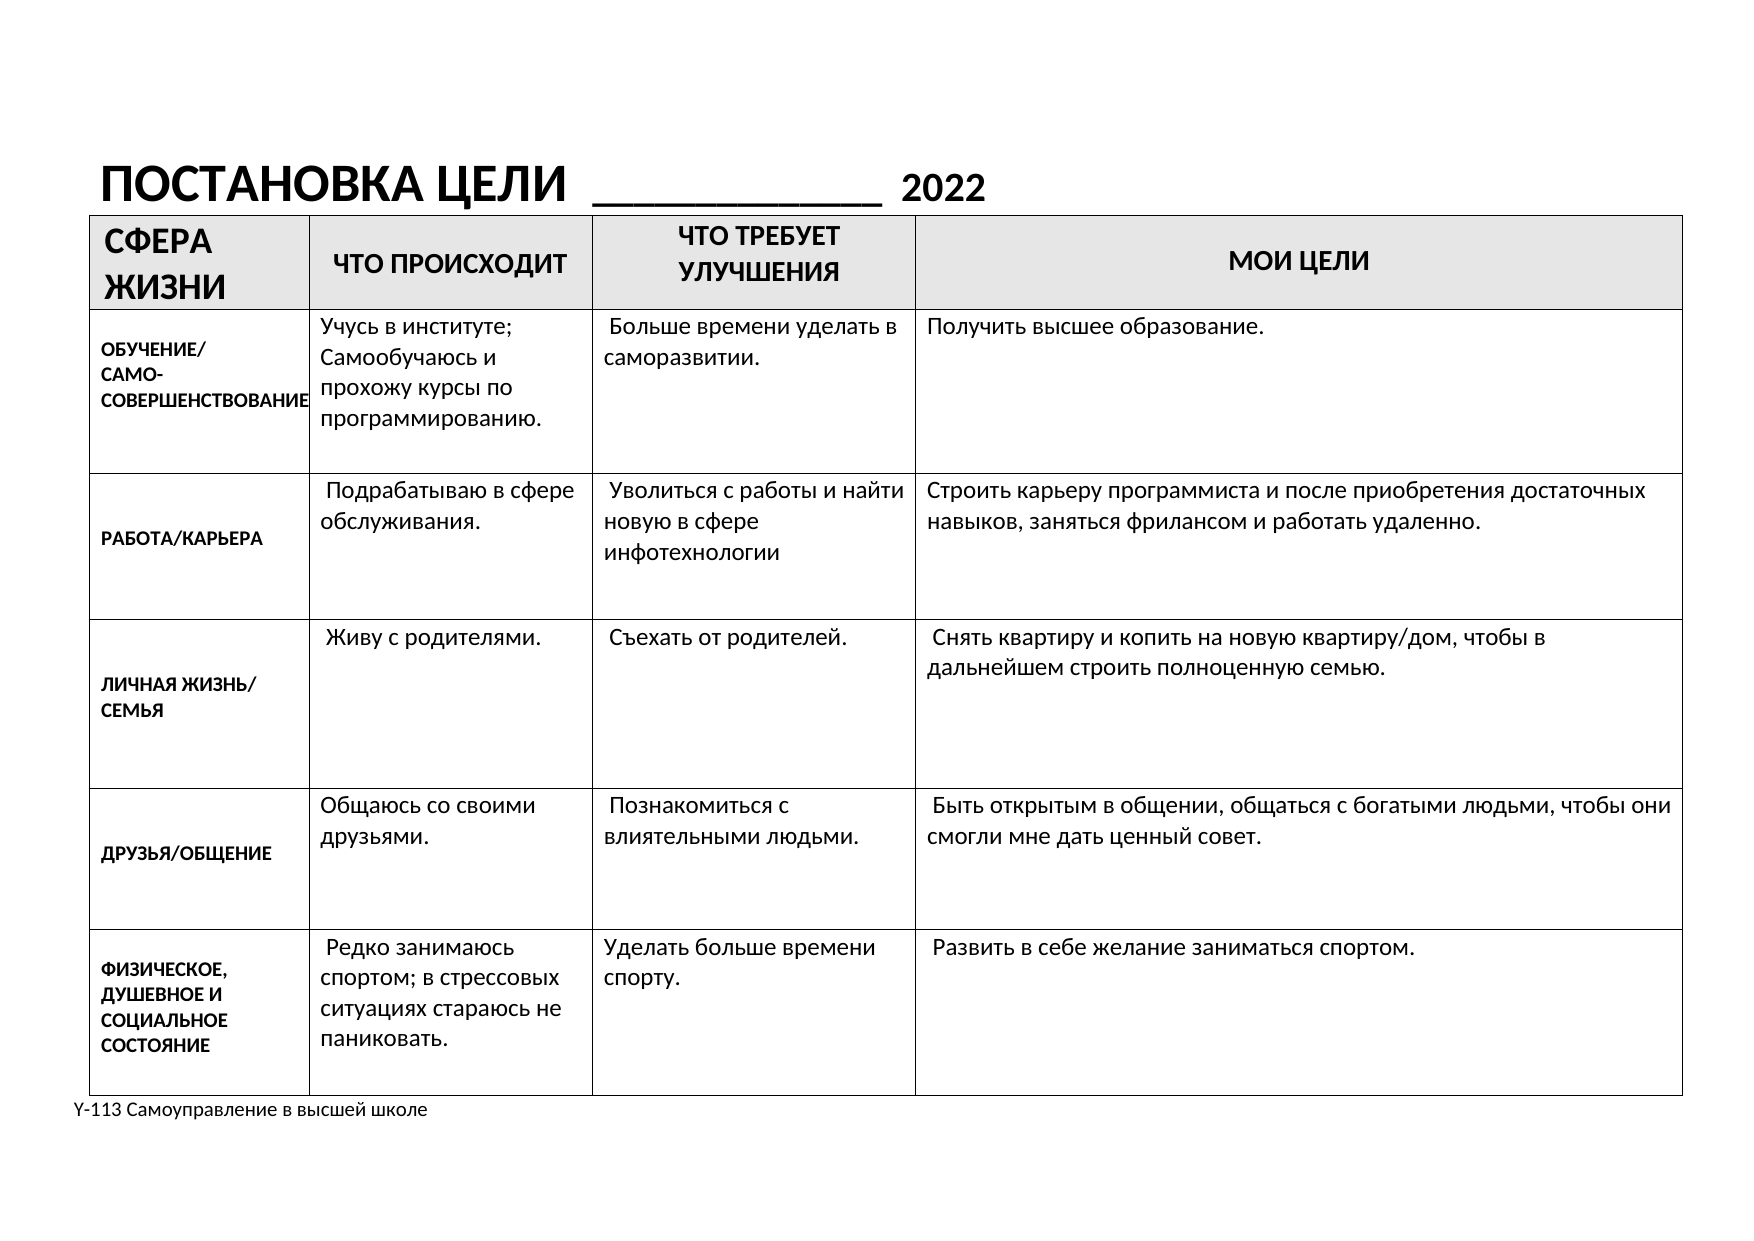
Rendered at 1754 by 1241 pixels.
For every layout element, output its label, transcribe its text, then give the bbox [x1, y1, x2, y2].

table_cell Развить в себе желание заниматься спортом. [916, 930, 1682, 1095]
table_cell Быть открытым в общении, общаться с богатыми людьми, чтобы они смогли мне дать ценный совет. [916, 789, 1682, 929]
table_cell ЧТО ПРОИСХОДИТ [310, 216, 592, 309]
table_cell СФЕРА ЖИЗНИ [90, 216, 309, 309]
table_cell Учусь в институте; Самообучаюсь и прохожу курсы по программированию. [310, 310, 592, 473]
table_cell ДРУЗЬЯ/ОБЩЕНИЕ [90, 789, 309, 929]
table_cell ФИЗИЧЕСКОЕ, ДУШЕВНОЕ И СОЦИАЛЬНОЕ СОСТОЯНИЕ [90, 930, 309, 1095]
table_cell Снять квартиру и копить на новую квартиру/дом, чтобы в дальнейшем строить полноценную семью. [916, 620, 1682, 788]
table_cell Строить карьеру программиста и после приобретения достаточных навыков, заняться фрилансом и работать удаленно. [916, 474, 1682, 619]
table_cell МОИ ЦЕЛИ [916, 216, 1682, 309]
table_header ПОСТАНОВКА ЦЕЛИ ______________ 2022 [89, 103, 1683, 215]
text Y-113 Самоуправление в высшей школе [73, 1096, 1679, 1122]
table_cell ЛИЧНАЯ ЖИЗНЬ/ СЕМЬЯ [90, 620, 309, 788]
table_cell ОБУЧЕНИЕ/ САМО-СОВЕРШЕНСТВОВАНИЕ [90, 310, 309, 473]
table_cell РАБОТА/КАРЬЕРА [90, 474, 309, 619]
table_cell ЧТО ТРЕБУЕТ УЛУЧШЕНИЯ [593, 216, 915, 309]
table_cell Уволиться с работы и найти новую в сфере инфотехнологии [593, 474, 915, 619]
table_cell Редко занимаюсь спортом; в стрессовых ситуациях стараюсь не паниковать. [310, 930, 592, 1095]
table_cell Больше времени уделать в саморазвитии. [593, 310, 915, 473]
table_cell Съехать от родителей. [593, 620, 915, 788]
table_cell Общаюсь со своими друзьями. [310, 789, 592, 929]
table_cell Живу с родителями. [310, 620, 592, 788]
table_cell Уделать больше времени спорту. [593, 930, 915, 1095]
table_cell Получить высшее образование. [916, 310, 1682, 473]
table_cell Подрабатываю в сфере обслуживания. [310, 474, 592, 619]
table_cell Познакомиться с влиятельными людьми. [593, 789, 915, 929]
